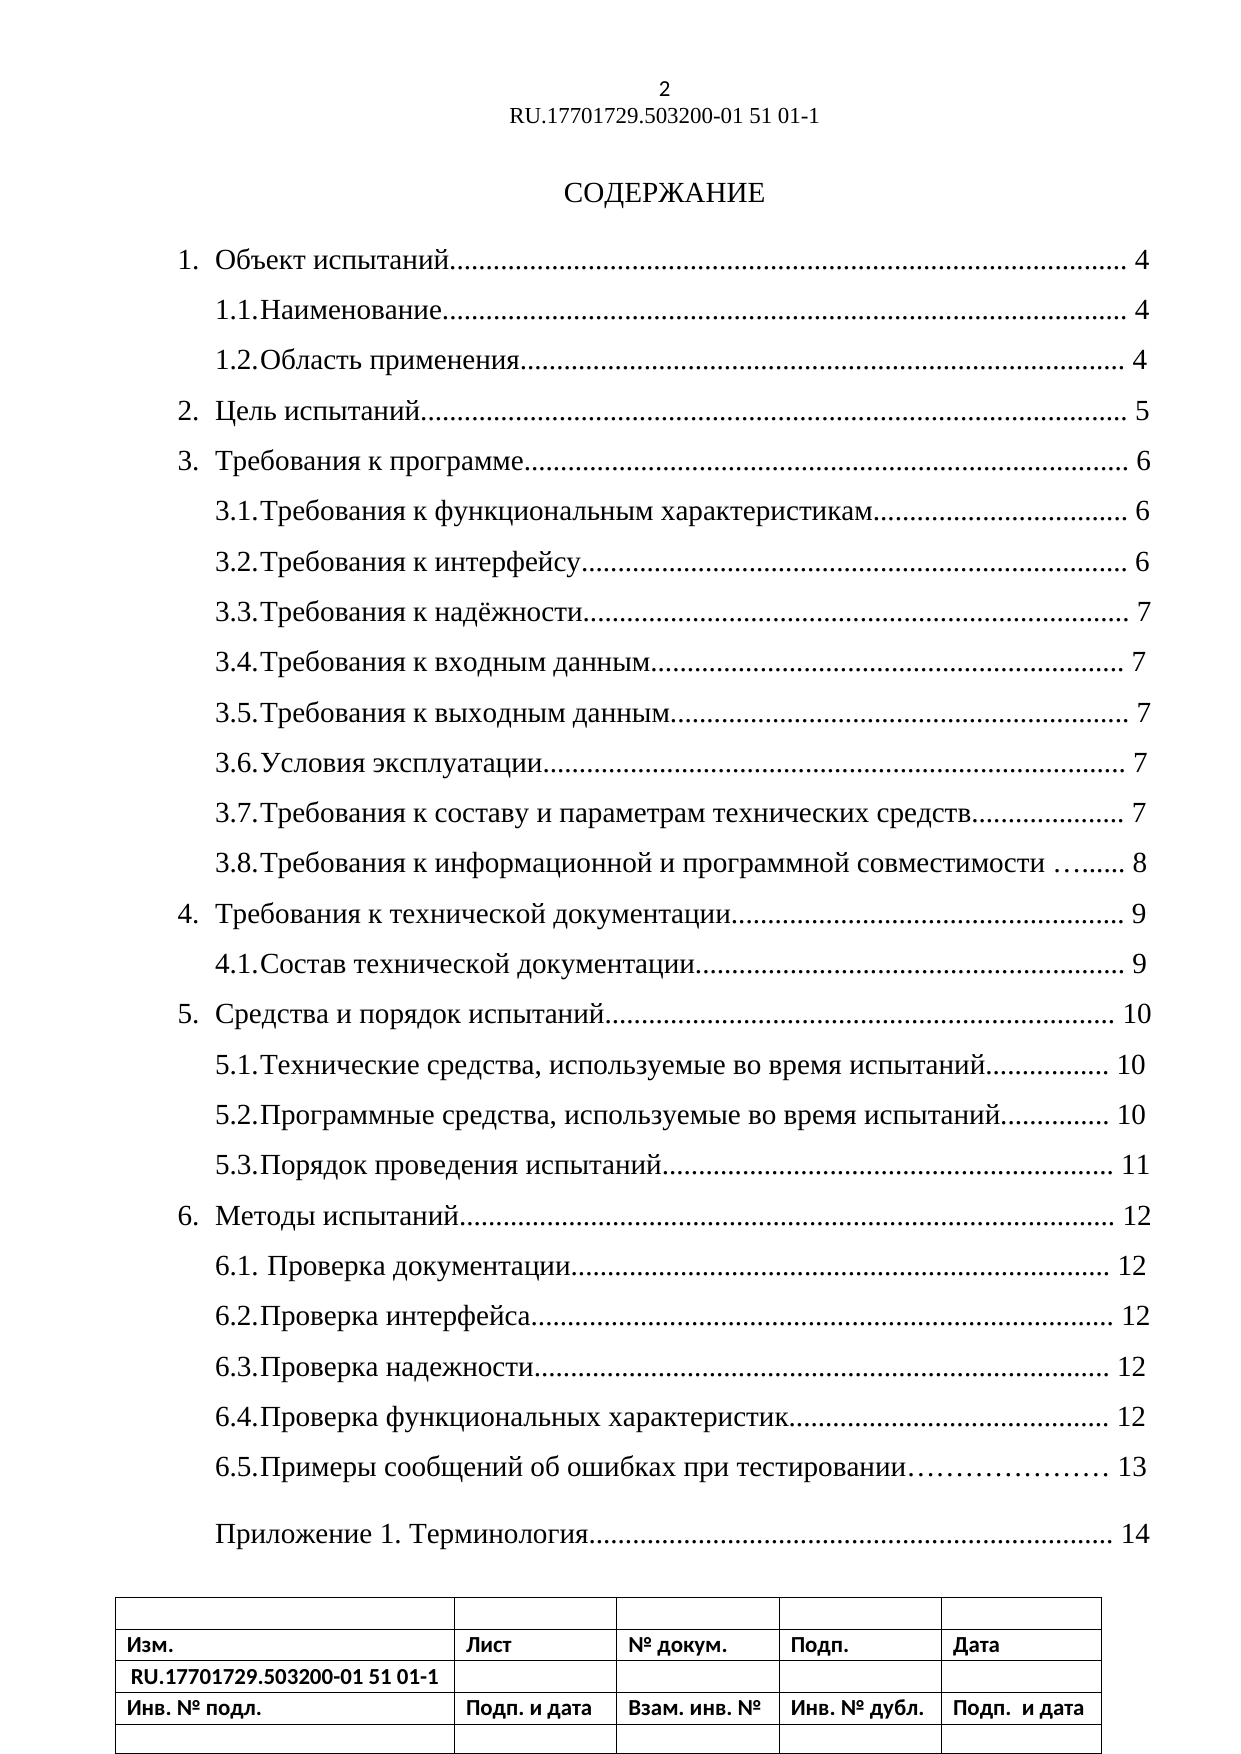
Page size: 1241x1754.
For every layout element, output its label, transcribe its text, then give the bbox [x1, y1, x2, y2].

list Методы испытаний.......................................................................................... 12 [177, 1198, 1152, 1231]
list Область применения................................................................................... 4 [215, 342, 1152, 376]
list Требования к информационной и программной совместимости …...... 8 [215, 846, 1152, 879]
list Примеры сообщений об ошибках при тестировании………………… 13 [215, 1449, 1152, 1483]
list Состав технической документации........................................................... 9 [215, 946, 1152, 980]
list Технические средства, используемые во время испытаний................. 10 [215, 1047, 1152, 1080]
list Проверка интерфейса................................................................................ 12 [215, 1298, 1152, 1332]
list Требования к надёжности........................................................................... 7 [215, 594, 1152, 628]
list Цель испытаний................................................................................................. 5 [177, 393, 1152, 426]
list Требования к функциональным характеристикам................................... 6 [215, 493, 1152, 527]
list Требования к составу и параметрам технических средств..................... 7 [215, 795, 1152, 829]
list Программные средства, используемые во время испытаний............... 10 [215, 1097, 1152, 1131]
list Средства и порядок испытаний...................................................................... 10 [177, 997, 1152, 1030]
list Порядок проведения испытаний.............................................................. 11 [215, 1147, 1152, 1181]
list Объект испытаний............................................................................................. 4 [177, 242, 1152, 275]
list Требования к выходным данным............................................................... 7 [215, 695, 1152, 728]
text СОДЕРЖАНИЕ [177, 175, 1152, 208]
text Приложение 1. Терминология........................................................................ 14 [215, 1516, 1152, 1550]
list Условия эксплуатации................................................................................ 7 [215, 745, 1152, 778]
list Требования к технической документации...................................................... 9 [177, 896, 1152, 929]
list Требования к интерфейсу........................................................................... 6 [215, 544, 1152, 577]
list Требования к входным данным................................................................. 7 [215, 644, 1152, 678]
list Наименование.............................................................................................. 4 [215, 292, 1152, 326]
list Проверка документации.......................................................................... 12 [215, 1248, 1152, 1282]
list Проверка функциональных характеристик............................................ 12 [215, 1399, 1152, 1433]
list Проверка надежности............................................................................... 12 [215, 1349, 1152, 1382]
list Требования к программе................................................................................... 6 [177, 443, 1152, 477]
